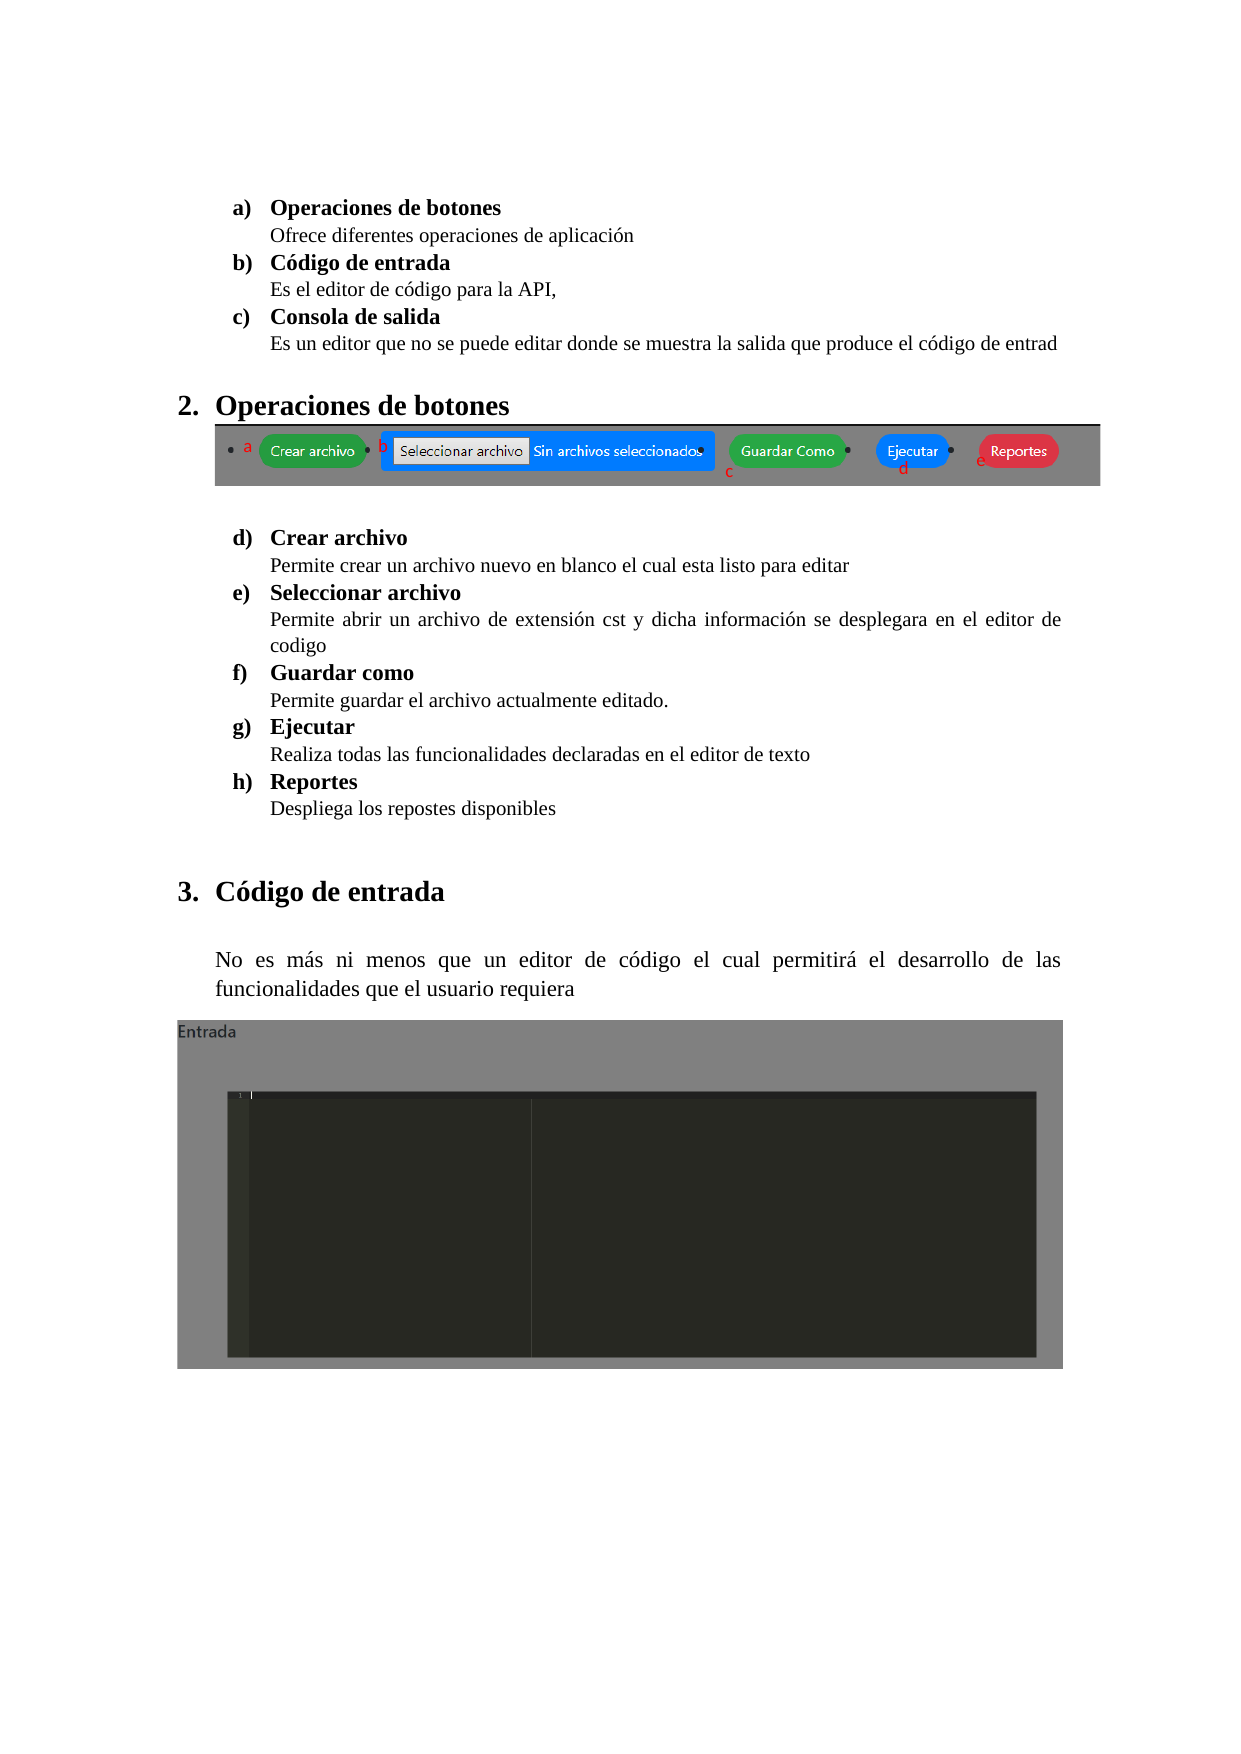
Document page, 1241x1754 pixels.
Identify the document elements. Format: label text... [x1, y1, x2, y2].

list Reportes [232, 768, 1063, 794]
picture [214, 424, 1101, 486]
list Consola de salida [232, 303, 1063, 329]
list No es más ni menos que un editor de código el cual permitirá el desarrollo de las funcionalidades que el usuario requiera [215, 946, 1063, 1001]
list Operaciones de botones [232, 194, 1063, 221]
list Es el editor de código para la API, [270, 277, 1063, 301]
list Despliega los repostes disponibles [270, 796, 1063, 820]
list Es un editor que no se puede editar donde se muestra la salida que produce el código de entrad [270, 331, 1063, 355]
list Código de entrada [232, 248, 1063, 275]
list Permite guardar el archivo actualmente editado. [270, 687, 1063, 712]
list Ejecutar [232, 713, 1063, 740]
list Realiza todas las funcionalidades declaradas en el editor de texto [270, 742, 1063, 766]
list Permite crear un archivo nuevo en blanco el cual esta listo para editar [270, 553, 1063, 577]
picture [177, 1020, 1063, 1369]
list Operaciones de botones [177, 388, 1063, 422]
list Guardar como [232, 659, 1063, 685]
list Permite abrir un archivo de extensión cst y dicha información se desplegara en el editor de codigo [270, 607, 1063, 657]
list Crear archivo [232, 524, 1063, 551]
list Ofrece diferentes operaciones de aplicación [270, 223, 1063, 247]
list Código de entrada [177, 874, 1063, 908]
list Seleccionar archivo [232, 579, 1063, 605]
